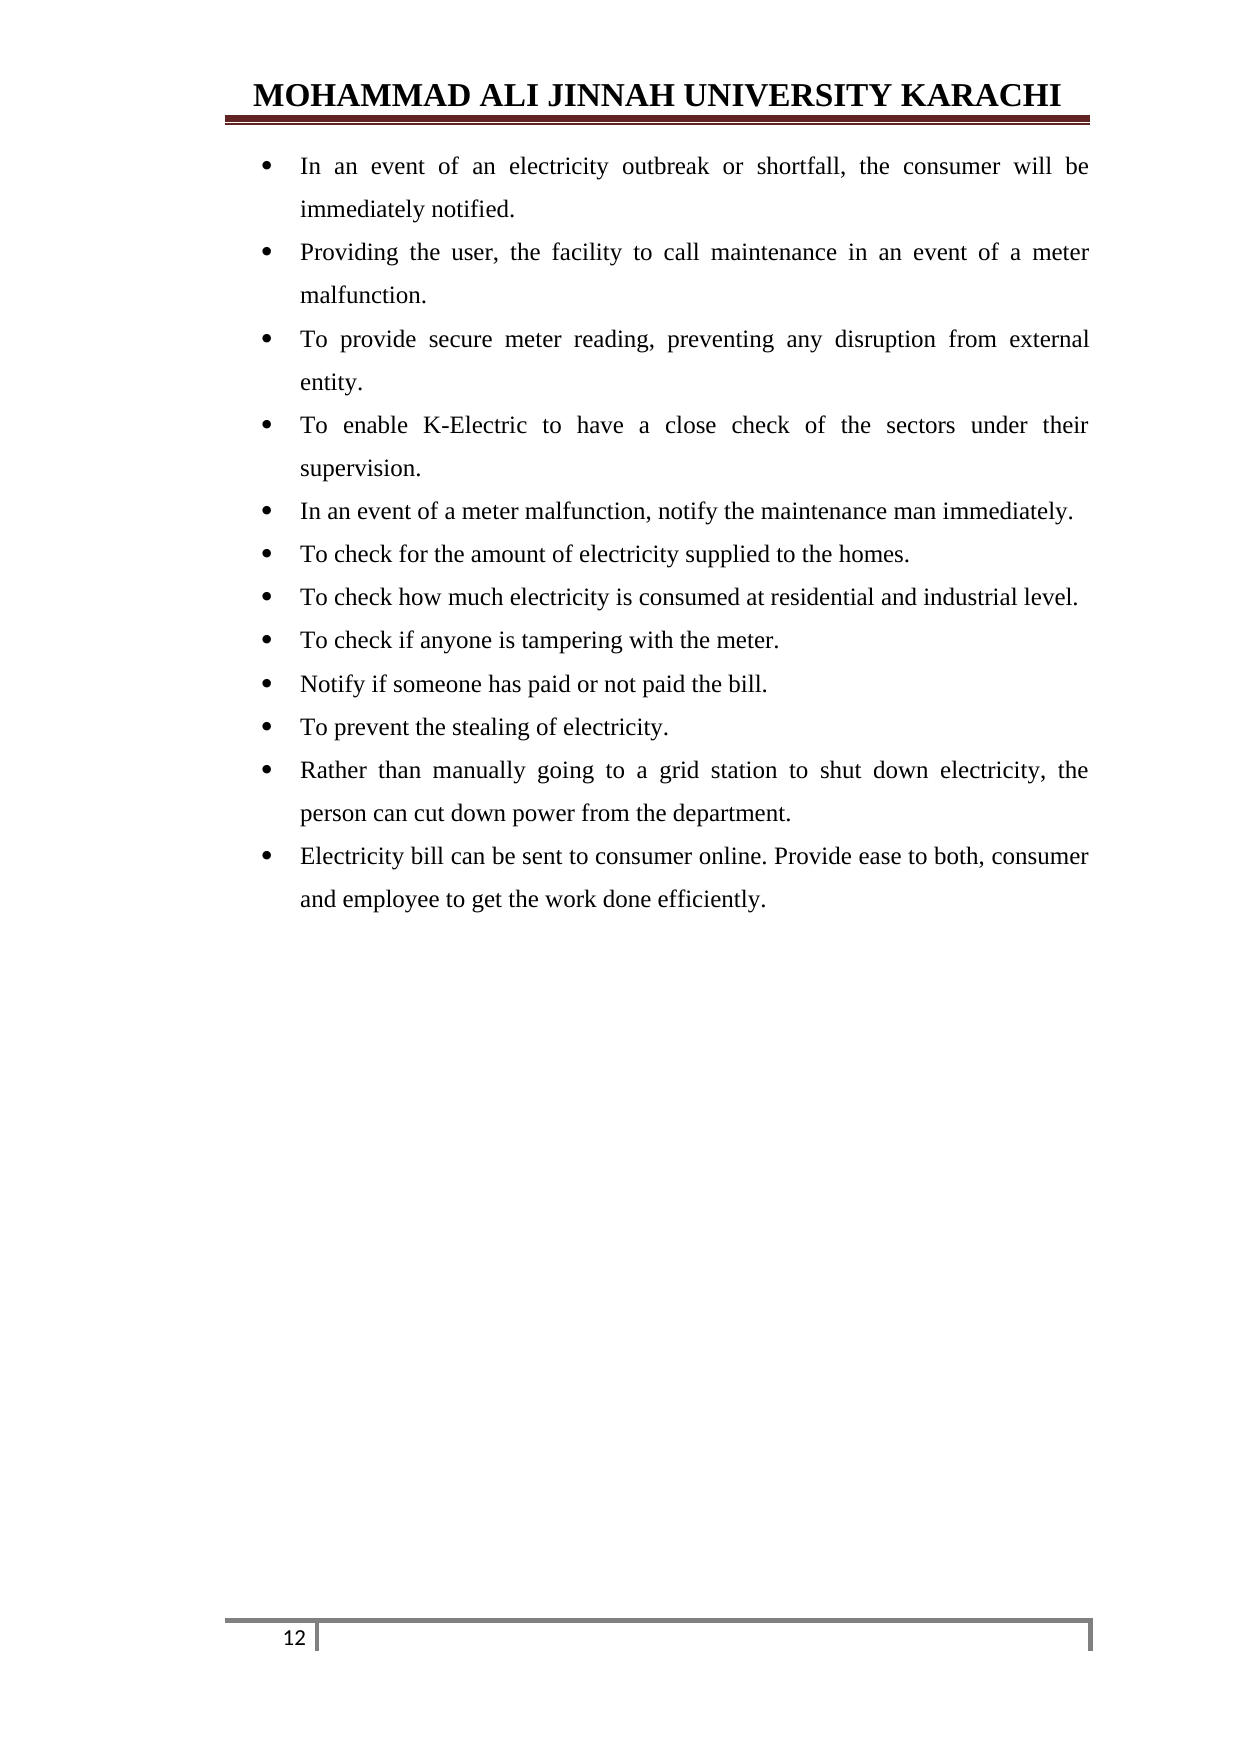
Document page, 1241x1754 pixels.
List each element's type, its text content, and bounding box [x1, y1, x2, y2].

list In an event of a meter malfunction, notify the maintenance man immediately. [262, 496, 1090, 525]
list Rather than manually going to a grid station to shut down electricity, the person can cut down power from the department. [262, 755, 1090, 827]
list To provide secure meter reading, preventing any disruption from external entity. [262, 324, 1090, 396]
list Providing the user, the facility to call maintenance in an event of a meter malfunction. [262, 237, 1090, 309]
list Electricity bill can be sent to consumer online. Provide ease to both, consumer and employee to get the work done efficiently. [262, 841, 1090, 913]
list To prevent the stealing of electricity. [262, 712, 1090, 741]
list Notify if someone has paid or not paid the bill. [262, 669, 1090, 697]
list To enable K-Electric to have a close check of the sectors under their supervision. [262, 410, 1090, 482]
list To check how much electricity is consumed at residential and industrial level. [262, 582, 1090, 611]
list In an event of an electricity outbreak or shortfall, the consumer will be immediately notified. [262, 151, 1090, 223]
list To check for the amount of electricity supplied to the homes. [262, 539, 1090, 568]
list To check if anyone is tampering with the meter. [262, 626, 1090, 654]
